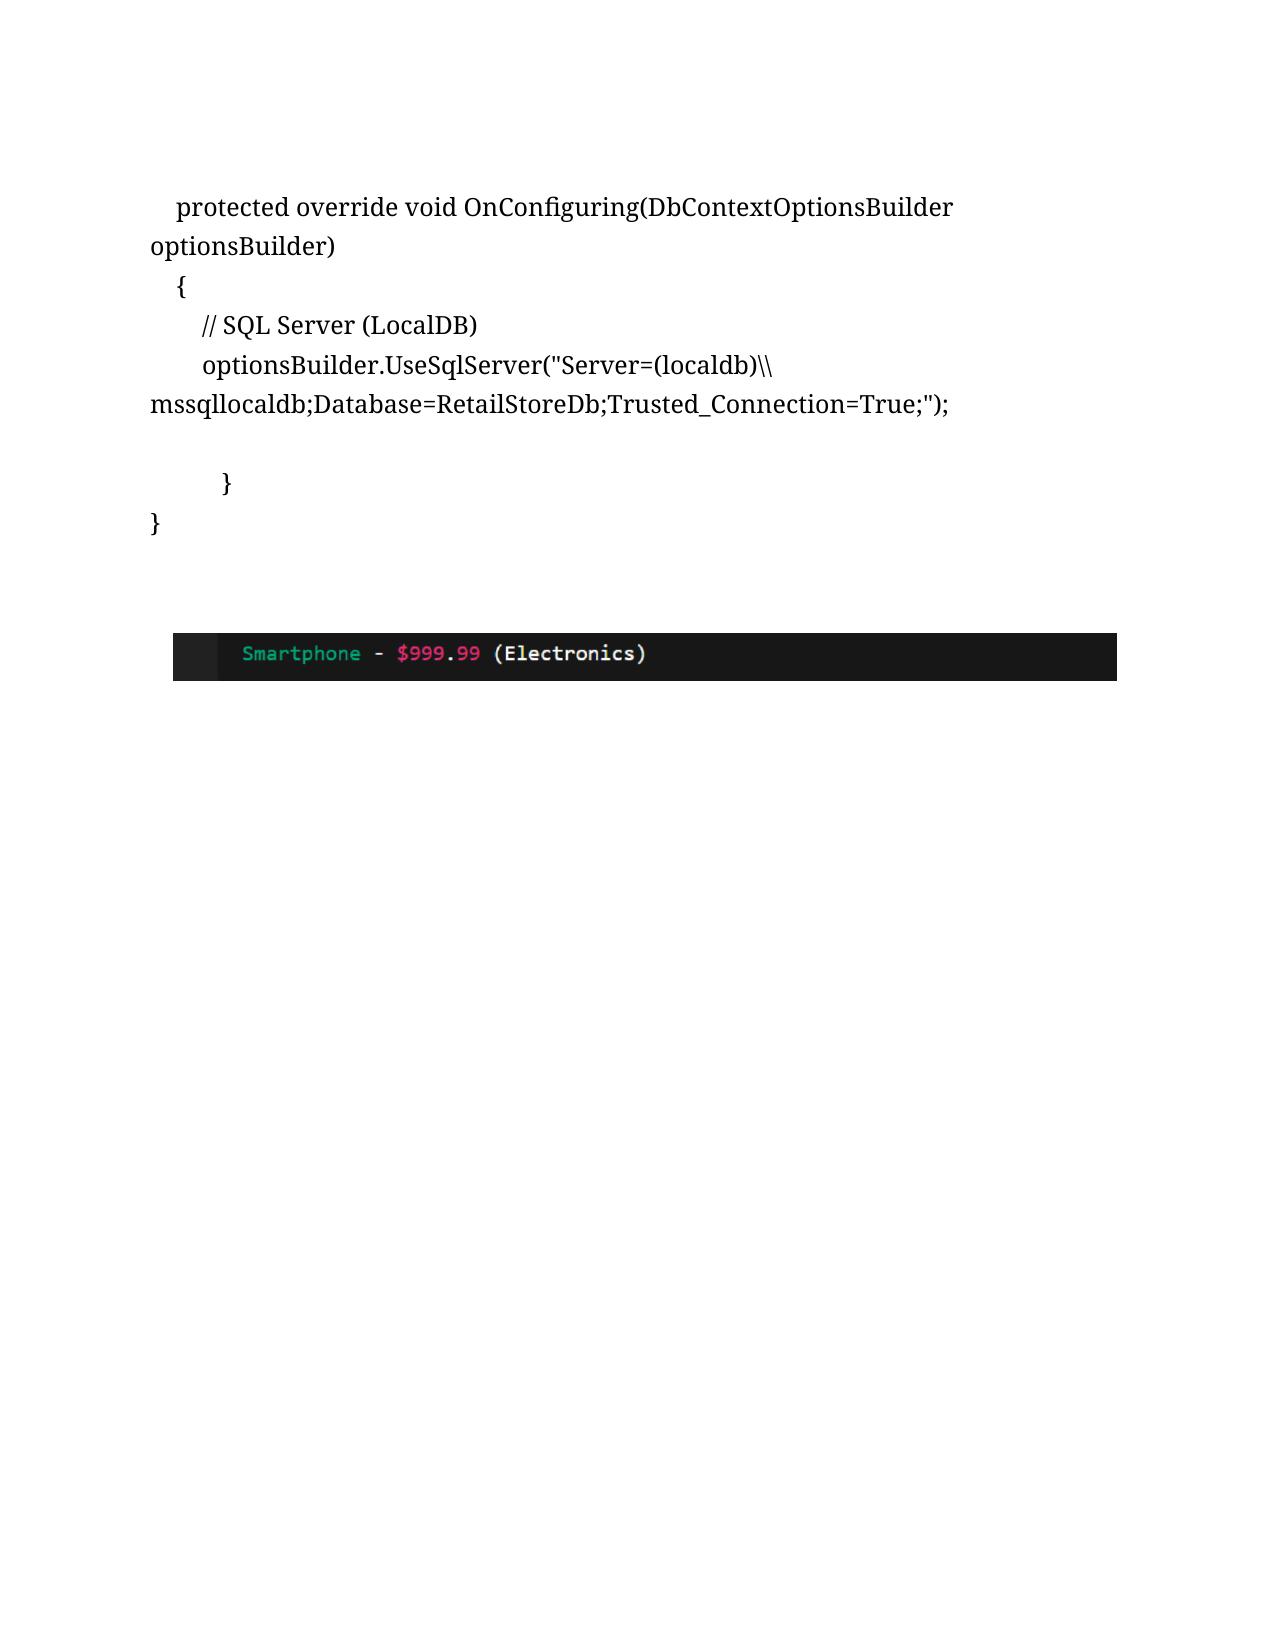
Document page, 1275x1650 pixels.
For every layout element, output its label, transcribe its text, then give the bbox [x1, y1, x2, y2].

text } [150, 505, 1125, 539]
text // SQL Server (LocalDB) [150, 308, 1125, 342]
text protected override void OnConfiguring(DbContextOptionsBuilder optionsBuilder) [150, 189, 1125, 263]
text optionsBuilder.UseSqlServer("Server=(localdb)\\mssqllocaldb;Database=RetailStoreDb;Trusted_Connection=True;"); [150, 347, 1125, 421]
text } [150, 466, 1125, 500]
text { [150, 268, 1125, 302]
